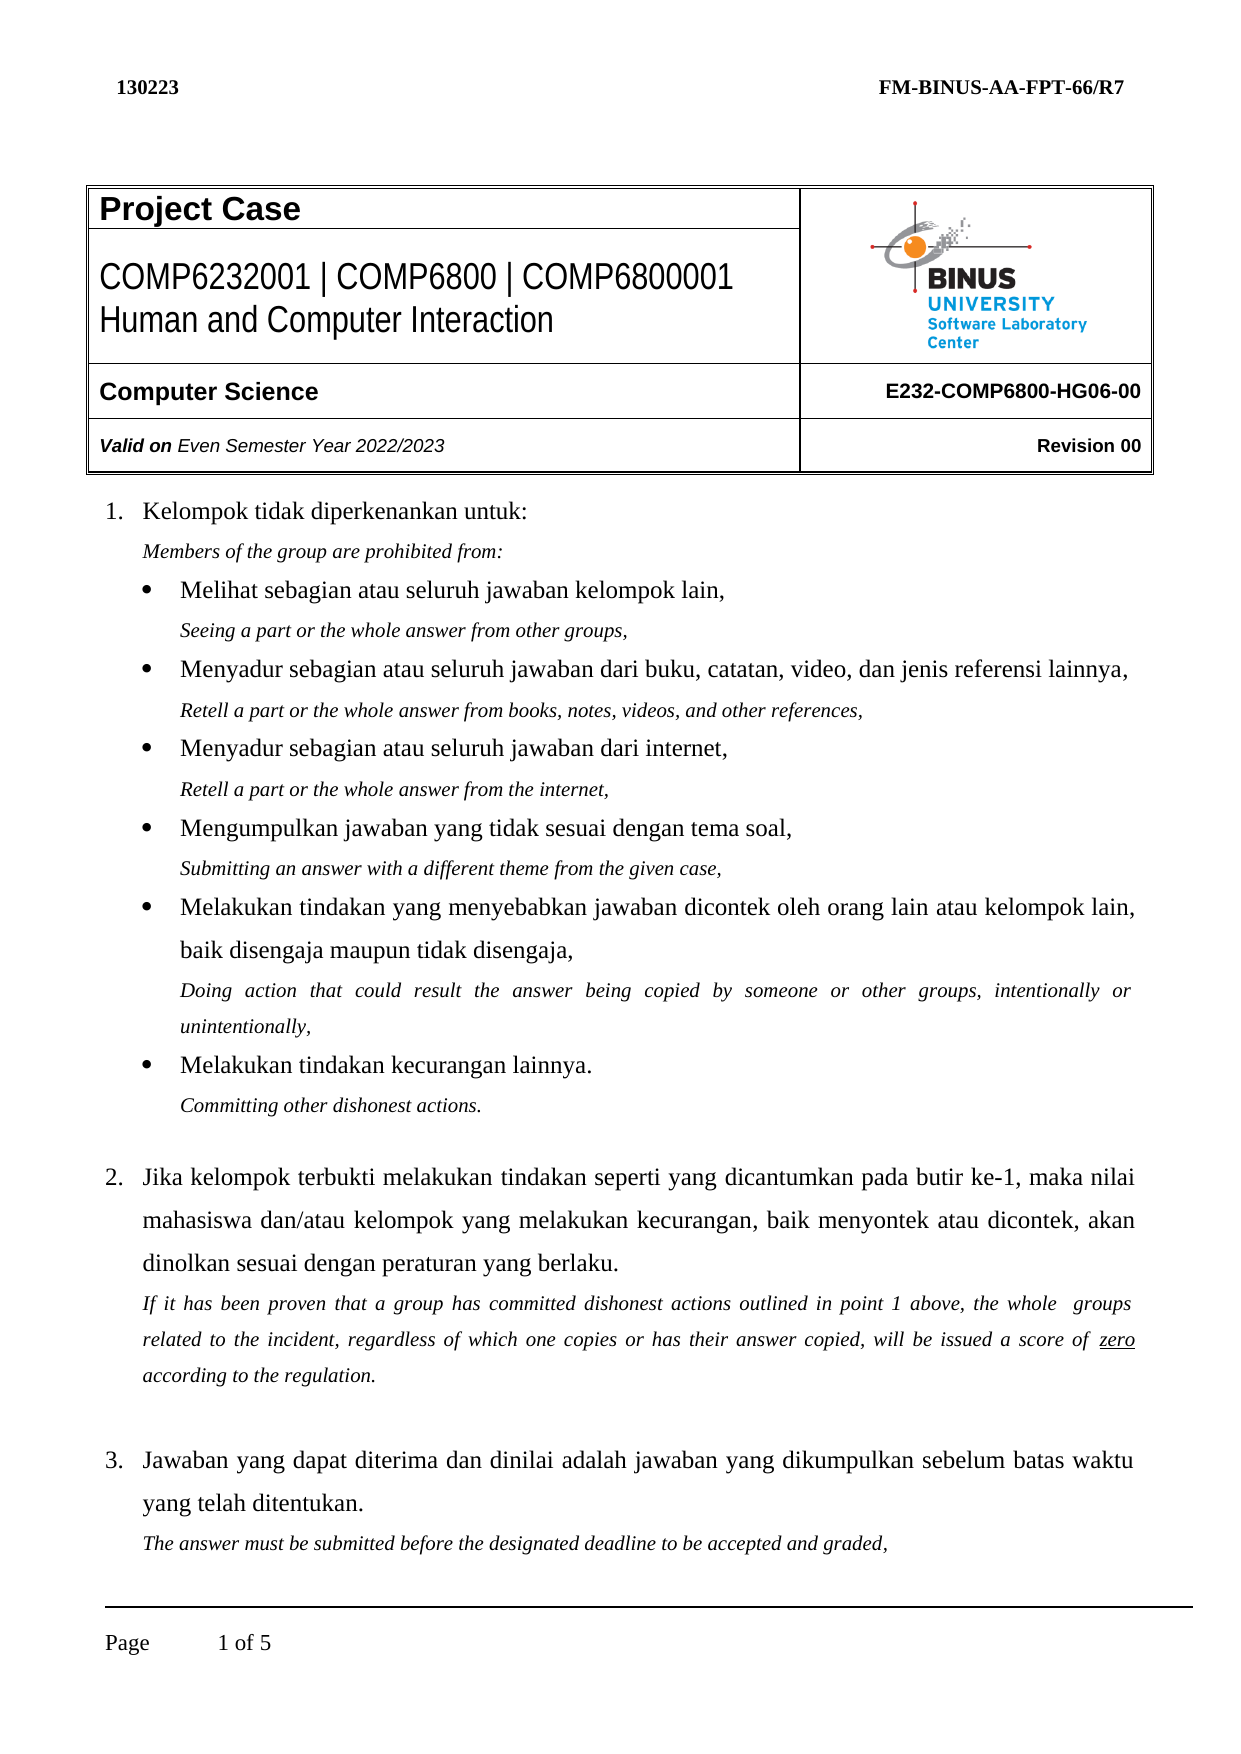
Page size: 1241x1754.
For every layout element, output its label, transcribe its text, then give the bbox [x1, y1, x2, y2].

table_cell Revision 00 [801, 419, 1151, 471]
list Submitting an answer with a different theme from the given case, [180, 856, 1135, 880]
list Jawaban yang dapat diterima dan dinilai adalah jawaban yang dikumpulkan sebelum batas waktu yang telah ditentukan. [105, 1445, 1135, 1517]
table_cell COMP6232001 | COMP6800 | COMP6800001 Human and Computer Interaction [89, 229, 799, 363]
list Melakukan tindakan kecurangan lainnya. [142, 1050, 1135, 1079]
text Committing other dishonest actions. [180, 1093, 1135, 1117]
list Melakukan tindakan yang menyebabkan jawaban dicontek oleh orang lain atau kelompok lain, baik disengaja maupun tidak disengaja, [142, 892, 1135, 964]
text If it has been proven that a group has committed dishonest actions outlined in point 1 above, the whole groups related to the incident, regardless of which one copies or has their answer copied, will be issued a score of zero according to the regulation. [142, 1291, 1135, 1387]
list Doing action that could result the answer being copied by someone or other groups, intentionally or unintentionally, [180, 978, 1135, 1038]
table_header Project Case [89, 189, 799, 228]
list Seeing a part or the whole answer from other groups, [180, 618, 1135, 642]
text The answer must be submitted before the designated deadline to be accepted and graded, [142, 1531, 1135, 1555]
list Mengumpulkan jawaban yang tidak sesuai dengan tema soal, [142, 813, 1135, 841]
list Melihat sebagian atau seluruh jawaban kelompok lain, [142, 575, 1135, 604]
table_cell Valid on Even Semester Year 2022/2023 [89, 419, 799, 471]
picture [863, 193, 1089, 357]
list Menyadur sebagian atau seluruh jawaban dari buku, catatan, video, dan jenis referensi lainnya, [142, 654, 1135, 683]
list Kelompok tidak diperkenankan untuk: [105, 496, 1135, 525]
list Retell a part or the whole answer from books, notes, videos, and other references, [180, 697, 1135, 722]
list Retell a part or the whole answer from the internet, [180, 777, 1135, 801]
list Menyadur sebagian atau seluruh jawaban dari internet, [142, 733, 1135, 762]
list Jika kelompok terbukti melakukan tindakan seperti yang dicantumkan pada butir ke-1, maka nilai mahasiswa dan/atau kelompok yang melakukan kecurangan, baik menyontek atau dicontek, akan dinolkan sesuai dengan peraturan yang berlaku. [105, 1162, 1135, 1277]
table_cell Computer Science [89, 364, 799, 418]
table_cell E232-COMP6800-HG06-00 [801, 364, 1151, 418]
table_header [801, 189, 1151, 363]
text Members of the group are prohibited from: [142, 539, 1135, 563]
